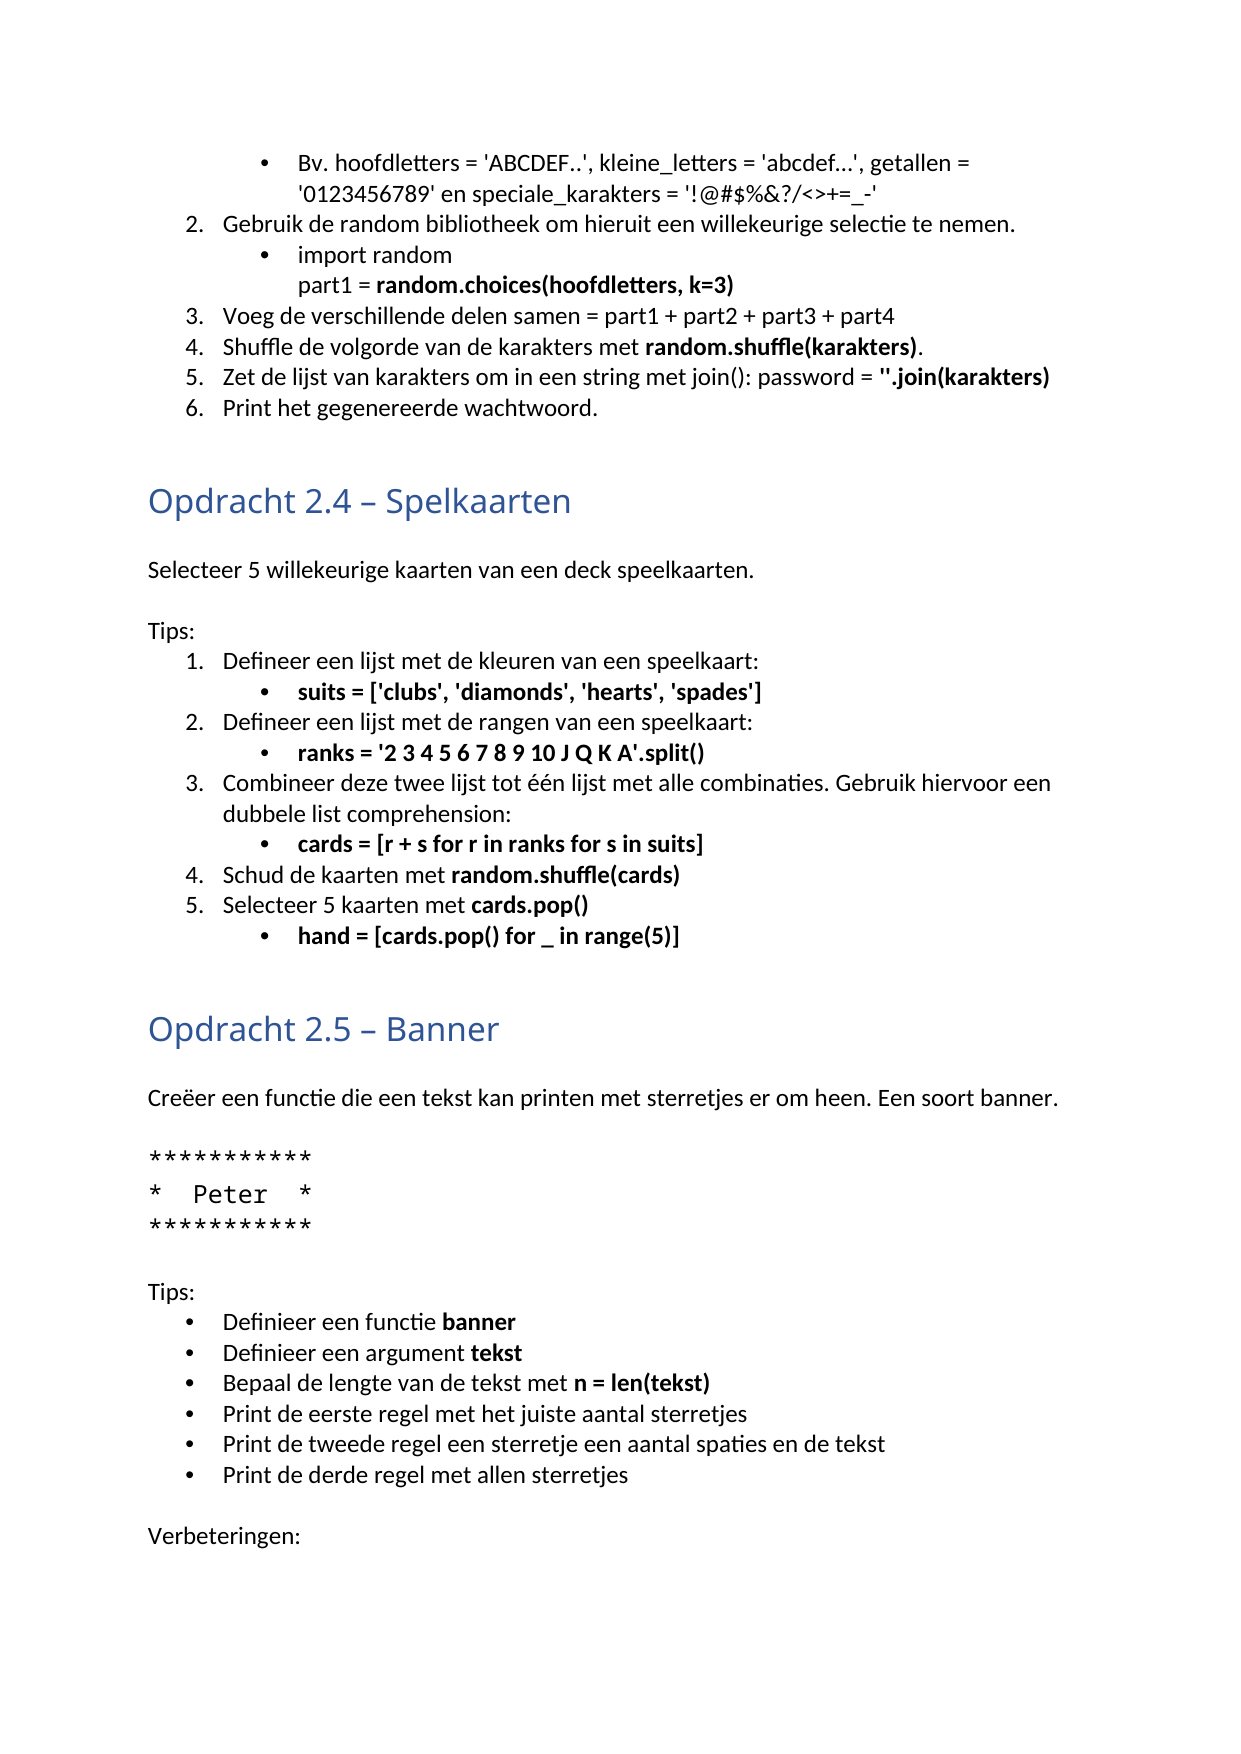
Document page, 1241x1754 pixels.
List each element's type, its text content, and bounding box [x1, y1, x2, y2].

list Bv. hoofdletters = 'ABCDEF..', kleine_letters = 'abcdef…', getallen = '0123456789' en speciale_karakters = '!@#$%&?/<>+=_-' [260, 148, 1093, 209]
list hand = [cards.pop() for _ in range(5)] [260, 920, 1093, 951]
text Creëer een functie die een tekst kan printen met sterretjes er om heen. Een soort banner. [148, 1082, 1093, 1112]
list Selecteer 5 kaarten met cards.pop() [185, 889, 1093, 920]
list suits = ['clubs', 'diamonds', 'hearts', 'spades'] [260, 676, 1093, 706]
list Bepaal de lengte van de tekst met n = len(tekst) [185, 1367, 1093, 1398]
list import random part1 = random.choices(hoofdletters, k=3) [260, 239, 1093, 300]
text *********** * Peter * [148, 1143, 1093, 1211]
list Voeg de verschillende delen samen = part1 + part2 + part3 + part4 [185, 300, 1093, 331]
list Print de tweede regel een sterretje een aantal spaties en de tekst [185, 1428, 1093, 1459]
subtitle Opdracht 2.4 – Spelkaarten [148, 478, 1093, 523]
subtitle Opdracht 2.5 – Banner [148, 1006, 1093, 1051]
list Defineer een lijst met de kleuren van een speelkaart: [185, 645, 1093, 676]
list Gebruik de random bibliotheek om hieruit een willekeurige selectie te nemen. [185, 209, 1093, 239]
list Definieer een argument tekst [185, 1337, 1093, 1367]
text Tips: [148, 1276, 1093, 1306]
text Tips: [148, 615, 1093, 645]
list Print de derde regel met allen sterretjes [185, 1459, 1093, 1489]
list Zet de lijst van karakters om in een string met join(): password = ''.join(karakters) [185, 361, 1093, 392]
list ranks = '2 3 4 5 6 7 8 9 10 J Q K A'.split() [260, 737, 1093, 767]
list Defineer een lijst met de rangen van een speelkaart: [185, 706, 1093, 737]
list Combineer deze twee lijst tot één lijst met alle combinaties. Gebruik hiervoor een dubbele list comprehension: [185, 767, 1093, 828]
text Verbeteringen: [148, 1520, 1093, 1550]
text Selecteer 5 willekeurige kaarten van een deck speelkaarten. [148, 554, 1093, 584]
list cards = [r + s for r in ranks for s in suits] [260, 828, 1093, 859]
list Shuffle de volgorde van de karakters met random.shuffle(karakters). [185, 331, 1093, 361]
list Print de eerste regel met het juiste aantal sterretjes [185, 1398, 1093, 1428]
list Definieer een functie banner [185, 1306, 1093, 1337]
list Print het gegenereerde wachtwoord. [185, 392, 1093, 422]
text *********** [148, 1211, 1093, 1245]
list Schud de kaarten met random.shuffle(cards) [185, 859, 1093, 889]
